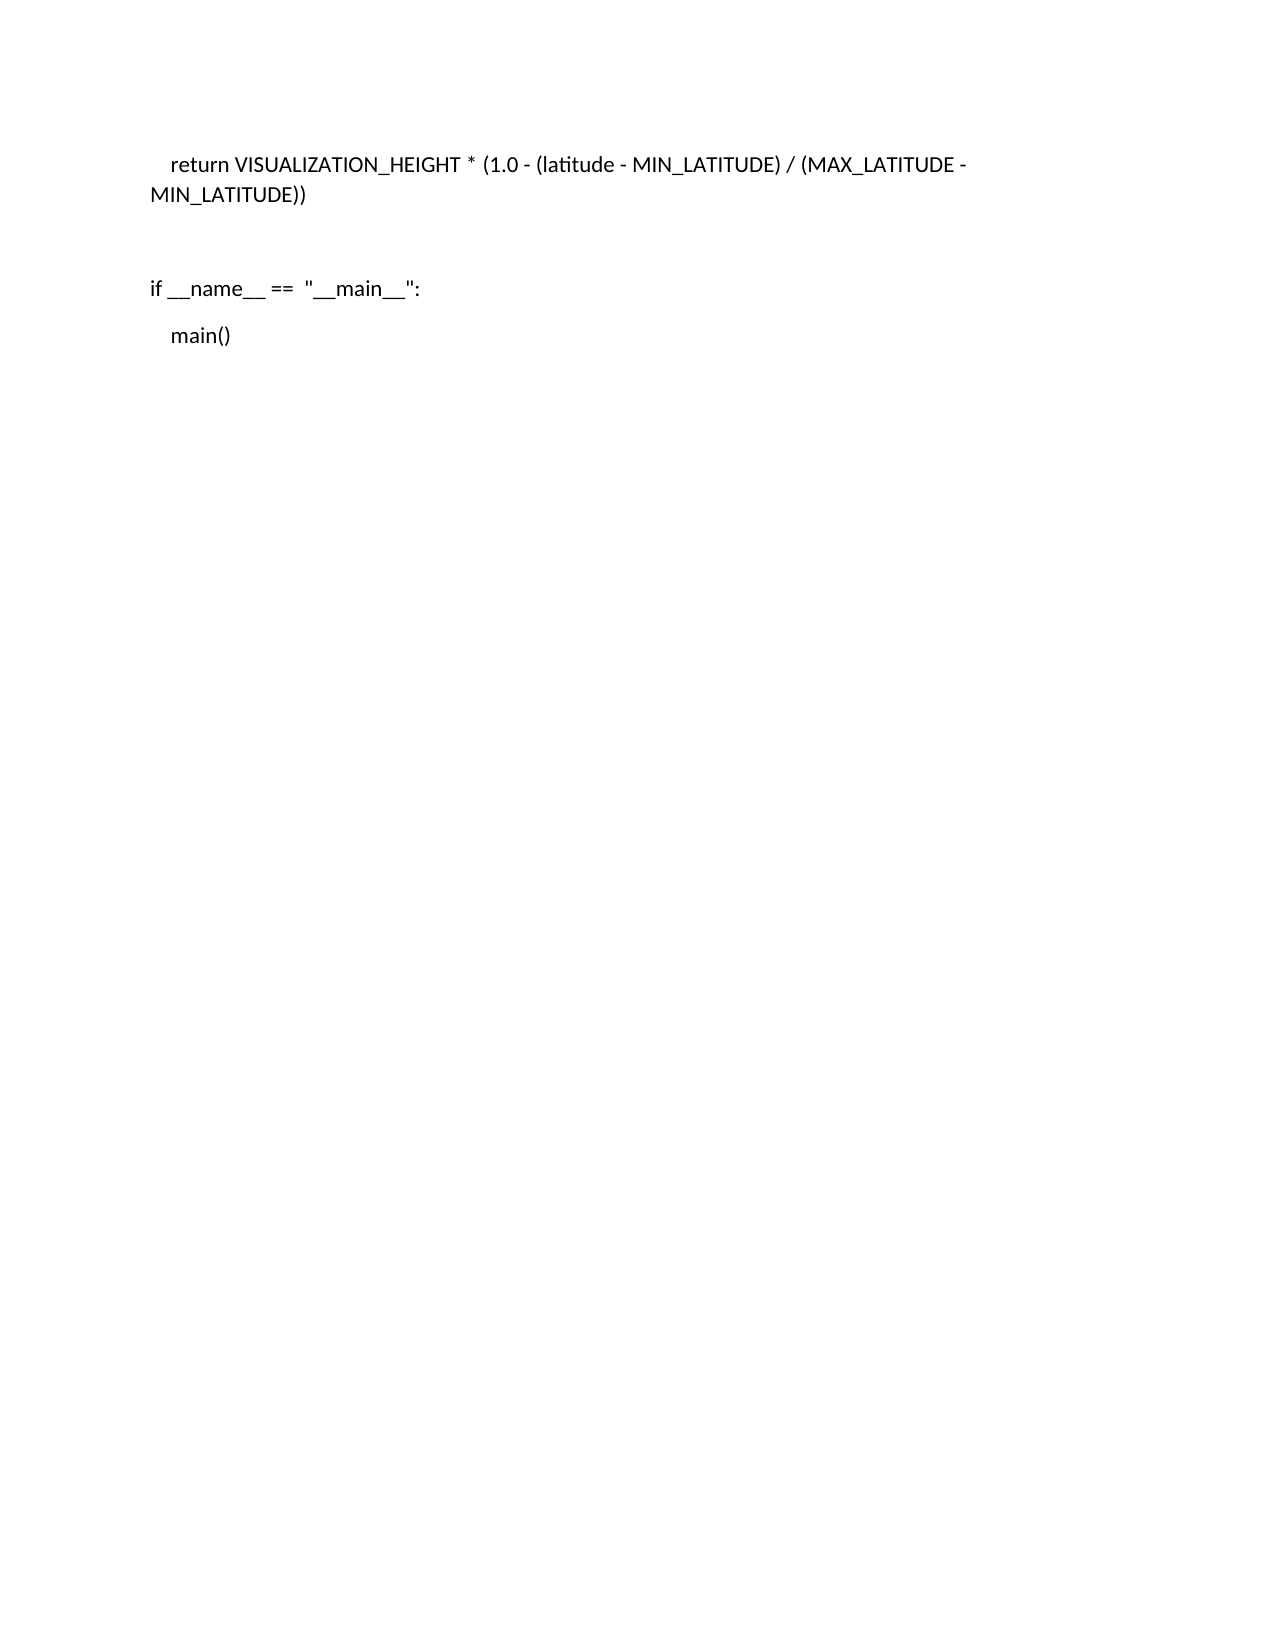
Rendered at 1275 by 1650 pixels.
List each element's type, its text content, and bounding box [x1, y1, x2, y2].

text main() [150, 321, 1125, 349]
text return VISUALIZATION_HEIGHT * (1.0 - (latitude - MIN_LATITUDE) / (MAX_LATITUDE - MIN_LATITUDE)) [150, 150, 1125, 208]
text if __name__ == "__main__": [150, 274, 1125, 302]
